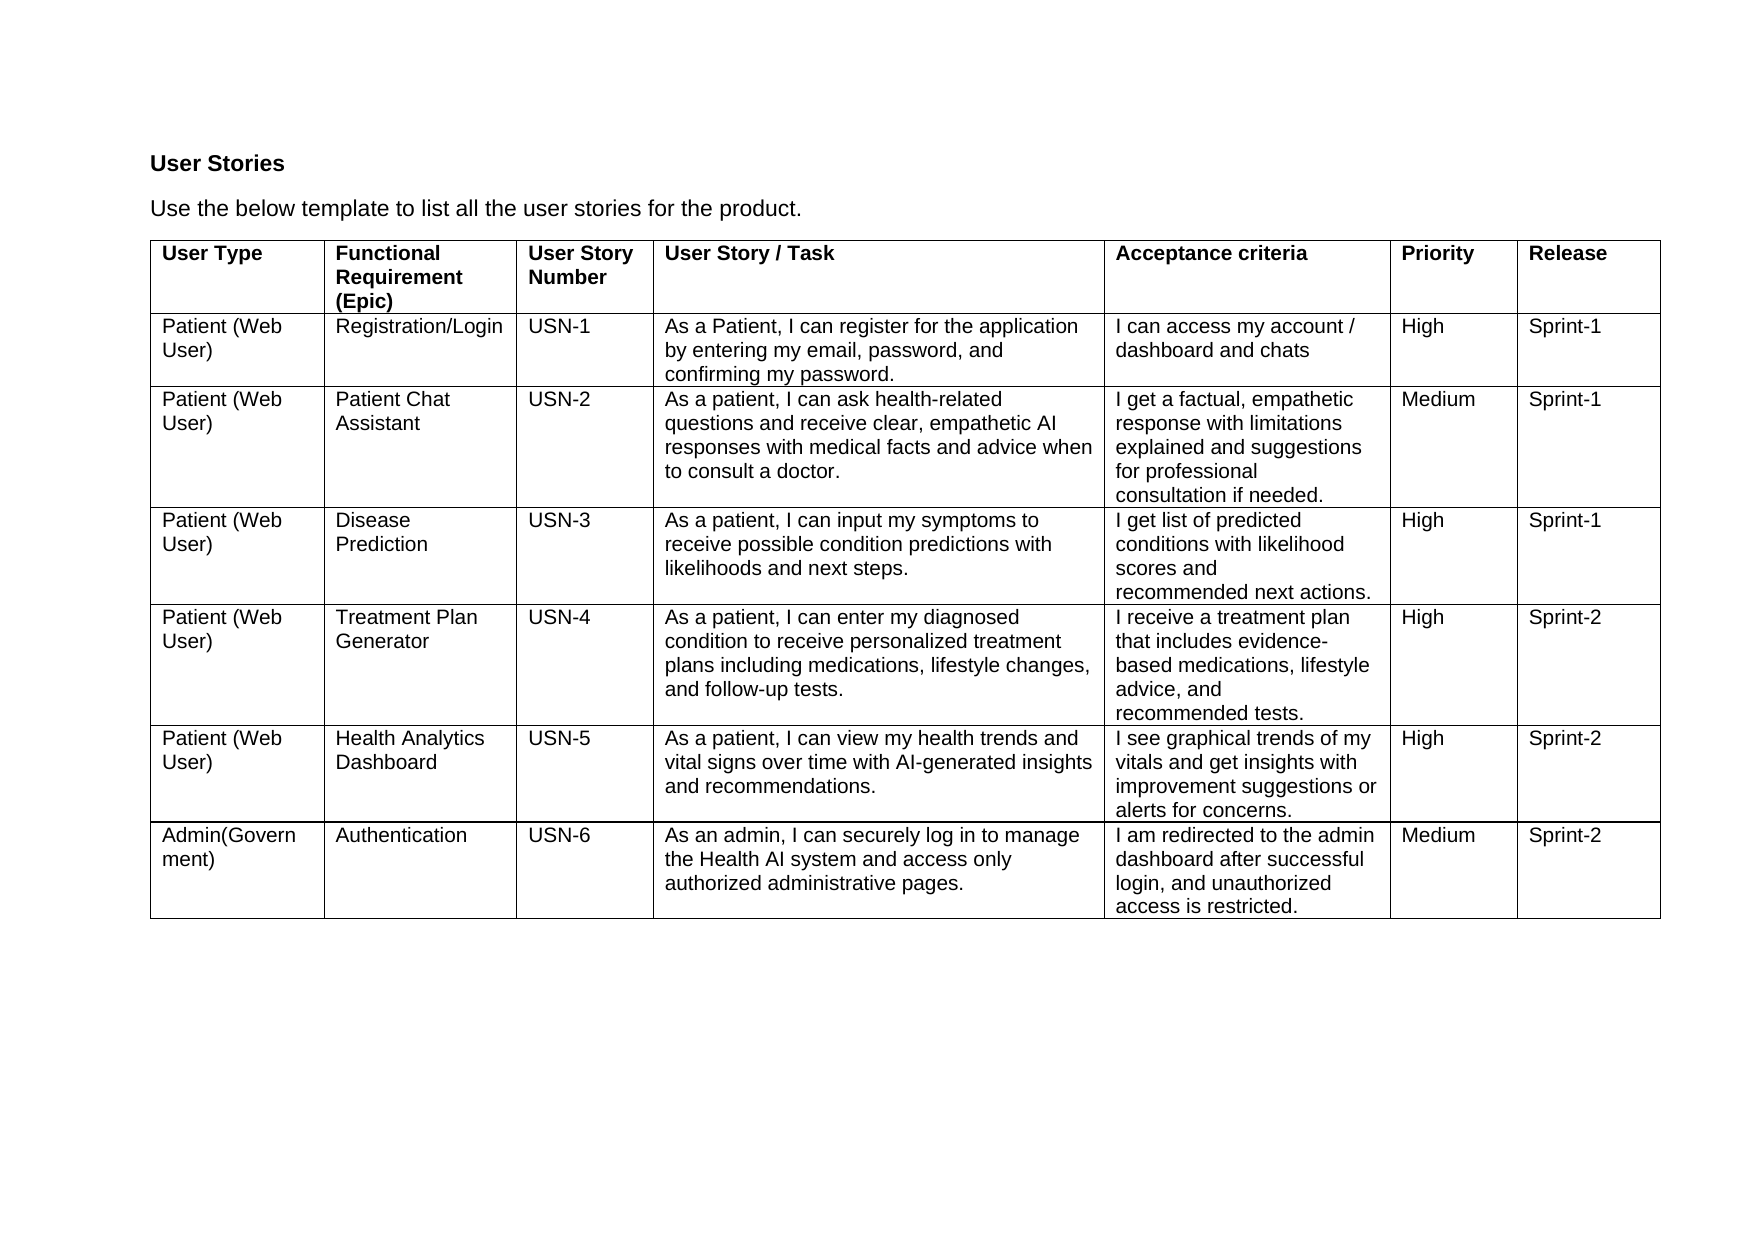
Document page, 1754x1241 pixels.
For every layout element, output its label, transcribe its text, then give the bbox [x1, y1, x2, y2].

table_cell High [1391, 314, 1517, 386]
table_cell I get a factual, empathetic response with limitations explained and suggestions for professional consultation if needed. [1105, 387, 1390, 507]
table_cell High [1391, 508, 1517, 604]
table_cell Sprint-2 [1518, 823, 1660, 918]
table_cell USN-5 [517, 726, 653, 821]
table_cell Disease Prediction [325, 508, 516, 604]
table_cell As a patient, I can enter my diagnosed condition to receive personalized treatment plans including medications, lifestyle changes, and follow-up tests. [654, 605, 1104, 724]
table_header User Story Number [517, 241, 653, 313]
table_header Acceptance criteria [1105, 241, 1390, 313]
table_cell As a patient, I can view my health trends and vital signs over time with AI-generated insights and recommendations. [654, 726, 1104, 821]
table_cell As an admin, I can securely log in to manage the Health AI system and access only authorized administrative pages. [654, 823, 1104, 918]
table_cell As a patient, I can ask health-related questions and receive clear, empathetic AI responses with medical facts and advice when to consult a doctor. [654, 387, 1104, 507]
table_header Priority [1391, 241, 1517, 313]
table_cell USN-3 [517, 508, 653, 604]
table_cell USN-1 [517, 314, 653, 386]
table_cell Sprint-1 [1518, 508, 1660, 604]
table_cell I can access my account / dashboard and chats [1105, 314, 1390, 386]
table_cell As a Patient, I can register for the application by entering my email, password, and confirming my password. [654, 314, 1104, 386]
table_cell I receive a treatment plan that includes evidence-based medications, lifestyle advice, and recommended tests. [1105, 605, 1390, 724]
table_cell Patient Chat Assistant [325, 387, 516, 507]
table_header User Type [151, 241, 324, 313]
table_cell High [1391, 605, 1517, 724]
table_cell Treatment Plan Generator [325, 605, 516, 724]
table_cell I get list of predicted conditions with likelihood scores and recommended next actions. [1105, 508, 1390, 604]
table_cell USN-6 [517, 823, 653, 918]
table_cell USN-2 [517, 387, 653, 507]
text User Stories [150, 150, 1665, 176]
table_cell Registration/Login [325, 314, 516, 386]
table_cell I see graphical trends of my vitals and get insights with improvement suggestions or alerts for concerns. [1105, 726, 1390, 821]
table_header User Story / Task [654, 241, 1104, 313]
table_cell Medium [1391, 387, 1517, 507]
table_header Release [1518, 241, 1660, 313]
table_cell Sprint-1 [1518, 314, 1660, 386]
table_cell Sprint-1 [1518, 387, 1660, 507]
table_cell High [1391, 726, 1517, 821]
table_cell Patient (Web User) [151, 314, 324, 386]
table_cell Medium [1391, 823, 1517, 918]
table_cell As a patient, I can input my symptoms to receive possible condition predictions with likelihoods and next steps. [654, 508, 1104, 604]
table_header Functional Requirement (Epic) [325, 241, 516, 313]
table_cell I am redirected to the admin dashboard after successful login, and unauthorized access is restricted. [1105, 823, 1390, 918]
table_cell Patient (Web User) [151, 726, 324, 821]
table_cell Authentication [325, 823, 516, 918]
table_cell Patient (Web User) [151, 387, 324, 507]
table_cell USN-4 [517, 605, 653, 724]
table_cell Health Analytics Dashboard [325, 726, 516, 821]
table_cell Sprint-2 [1518, 605, 1660, 724]
table_cell Admin(Government) [151, 823, 324, 918]
table_cell Patient (Web User) [151, 605, 324, 724]
table_cell Sprint-2 [1518, 726, 1660, 821]
text Use the below template to list all the user stories for the product. [150, 195, 1665, 221]
table_cell Patient (Web User) [151, 508, 324, 604]
